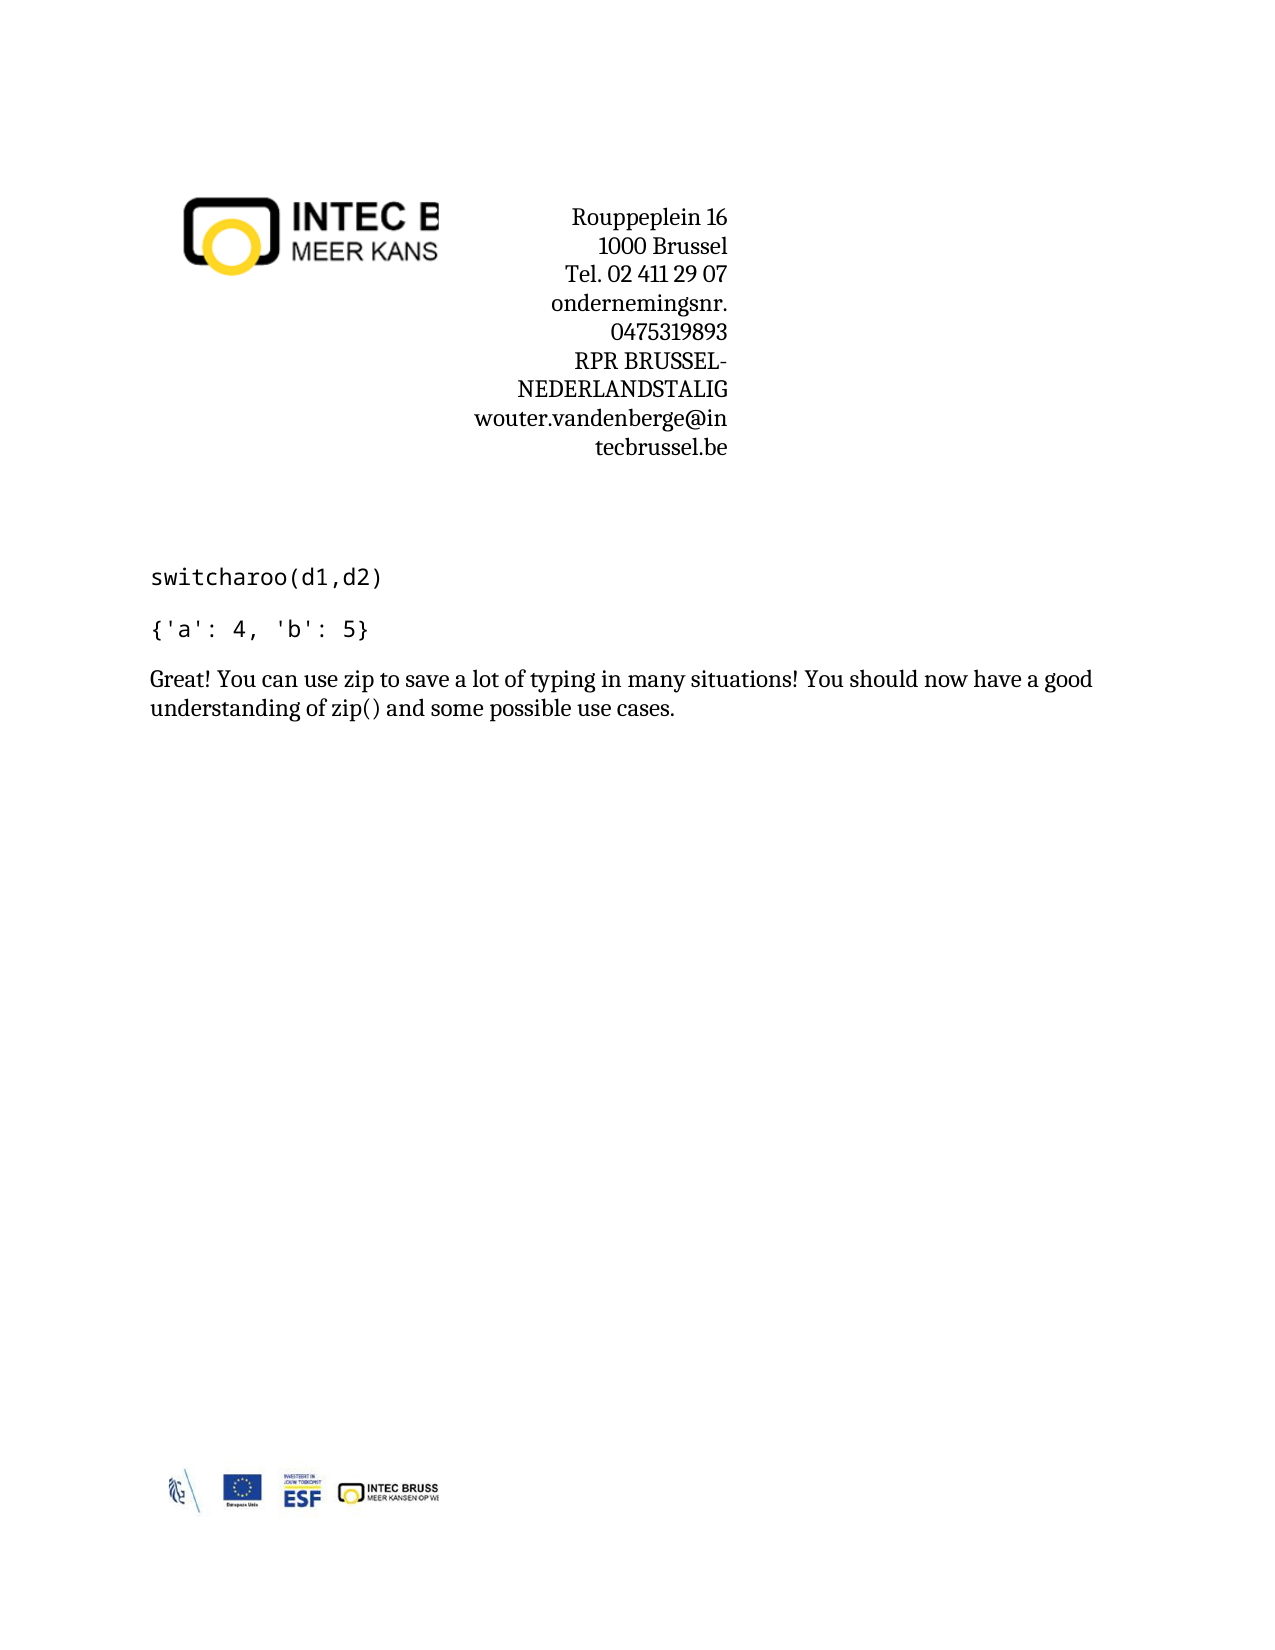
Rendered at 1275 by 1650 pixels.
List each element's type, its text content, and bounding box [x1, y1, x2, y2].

picture [168, 1447, 439, 1534]
text {'a': 4, 'b': 5} [150, 613, 1125, 644]
picture [168, 174, 439, 293]
text Great! You can use zip to save a lot of typing in many situations! You should now have a good understanding of zip() and some possible use cases. [150, 665, 1125, 722]
text switcharoo(d1,d2) [150, 561, 1125, 592]
